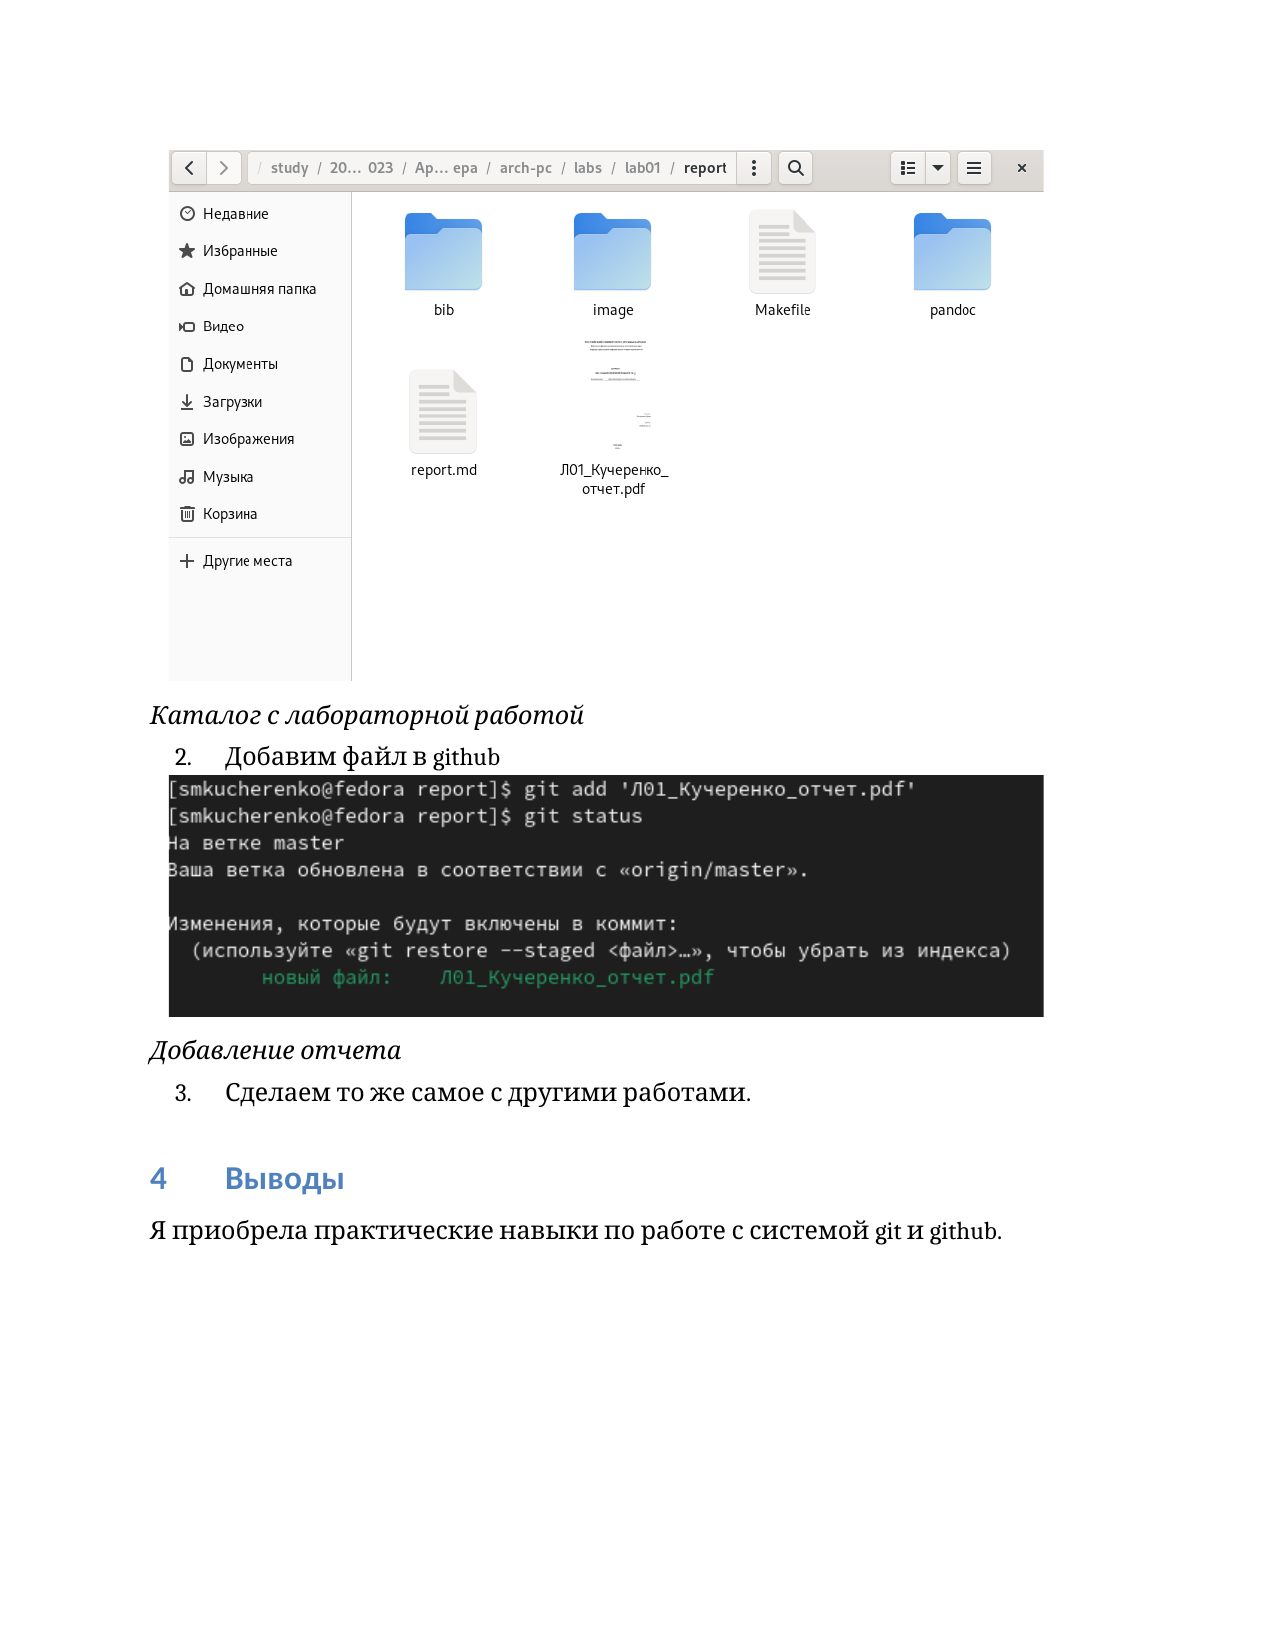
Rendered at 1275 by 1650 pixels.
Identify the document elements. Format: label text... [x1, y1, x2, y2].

list Сделаем то же самое с другими работами. [175, 1078, 1125, 1107]
subtitle 4 Выводы [150, 1157, 1125, 1198]
list Добавим файл в github [175, 743, 1125, 772]
text Я приобрела практические навыки по работе с системой git и github. [150, 1217, 1125, 1245]
picture [168, 775, 1044, 1017]
text Каталог с лабораторной работой [150, 702, 1125, 730]
picture [168, 150, 1044, 681]
text Добавление отчета [150, 1037, 1125, 1066]
